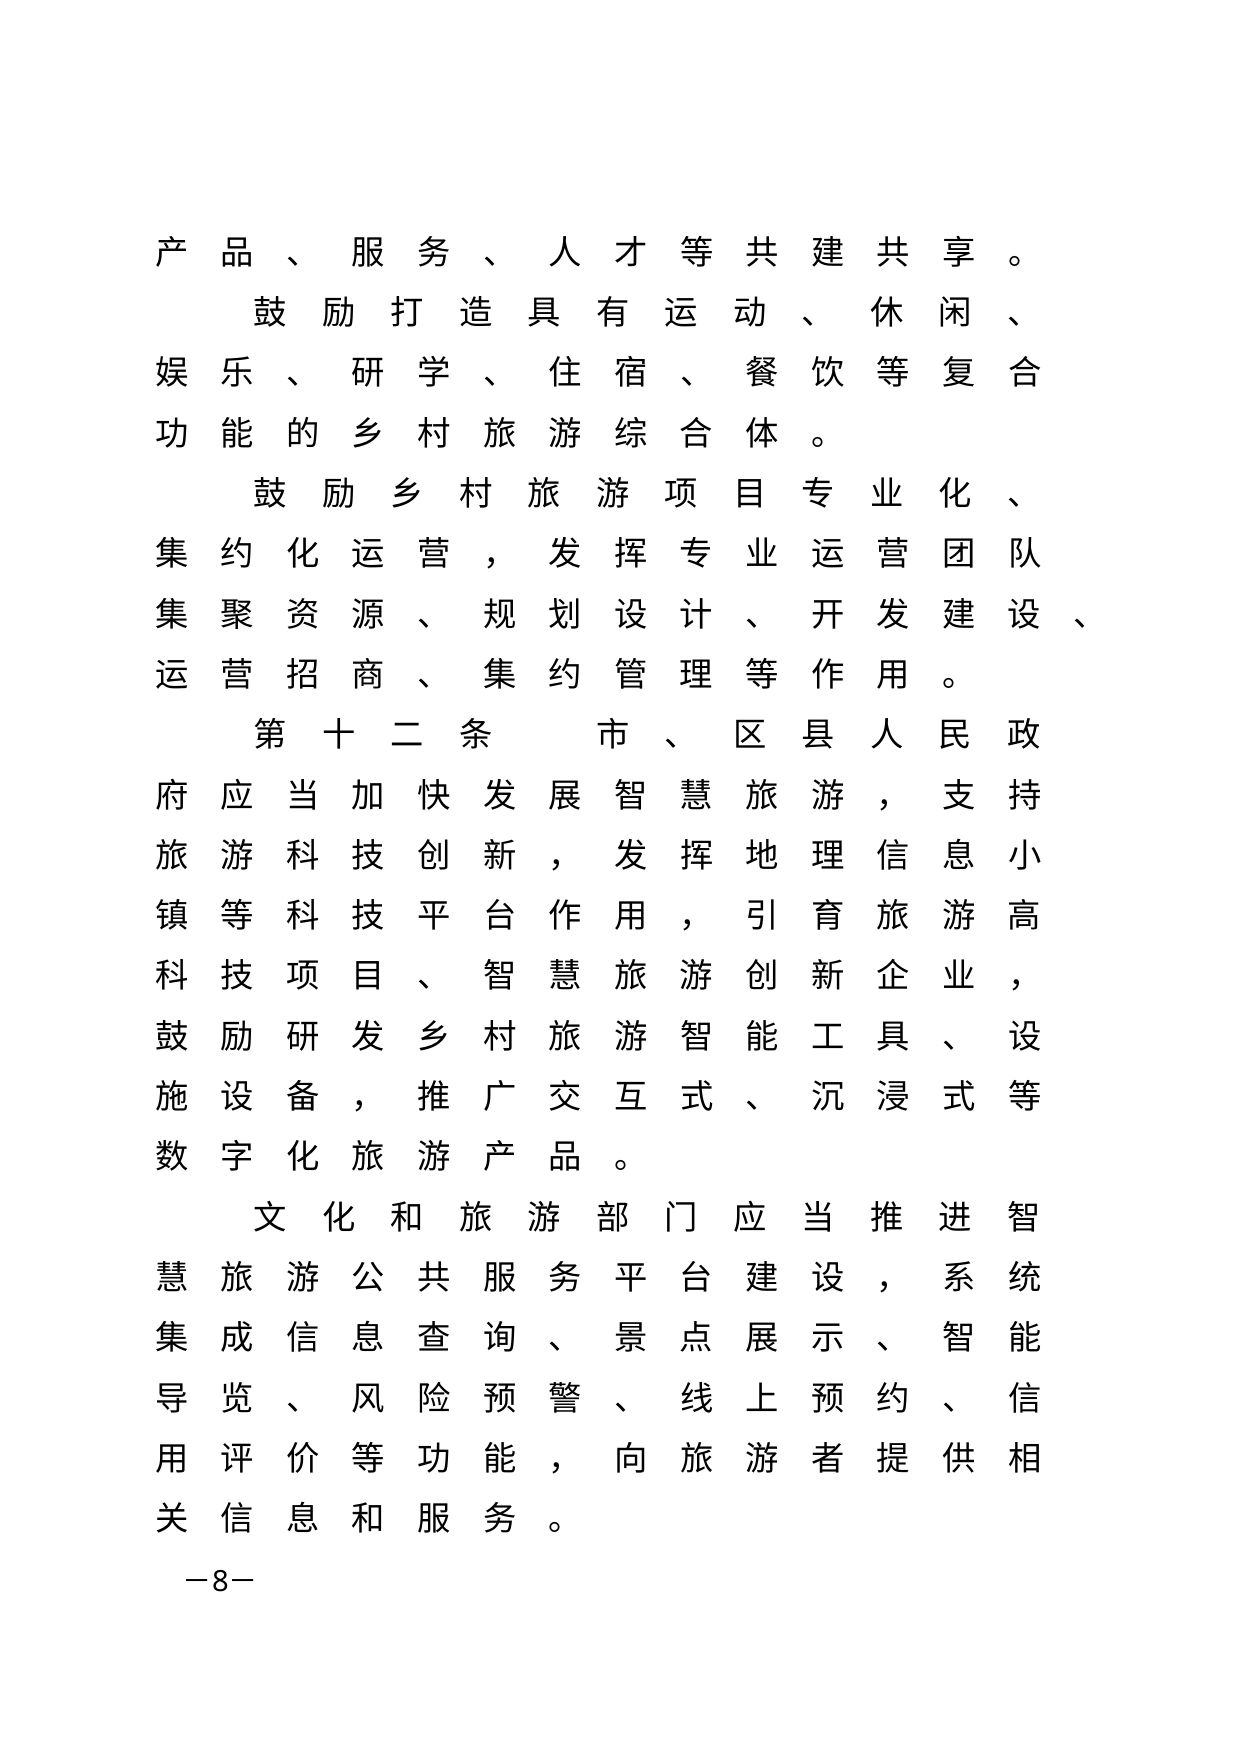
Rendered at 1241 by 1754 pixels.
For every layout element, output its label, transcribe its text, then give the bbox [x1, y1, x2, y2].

text 鼓励乡村旅游项目专业化、集约化运营，发挥专业运营团队集聚资源、规划设计、开发建设、运营招商、集约管理等作用。 [155, 461, 1073, 702]
text 文化和旅游部门应当推进智慧旅游公共服务平台建设，系统集成信息查询、景点展示、智能导览、风险预警、线上预约、信用评价等功能，向旅游者提供相关信息和服务。 [155, 1184, 1073, 1546]
text 鼓励打造具有运动、休闲、娱乐、研学、住宿、餐饮等复合功能的乡村旅游综合体。 [155, 280, 1073, 461]
text 第十二条 市、区县人民政府应当加快发展智慧旅游，支持旅游科技创新，发挥地理信息小镇等科技平台作用，引育旅游高科技项目、智慧旅游创新企业，鼓励研发乡村旅游智能工具、设施设备，推广交互式、沉浸式等数字化旅游产品。 [155, 702, 1073, 1184]
text 支持乡村旅游整村连片发展、精品乡村旅游路线联合开发。鼓励村级组织采取结对、组团、合作等方式，整体开发、集约利用乡村旅游资源，推进设施、技术、产品、服务、人才等共建共享。 [155, 219, 1073, 280]
